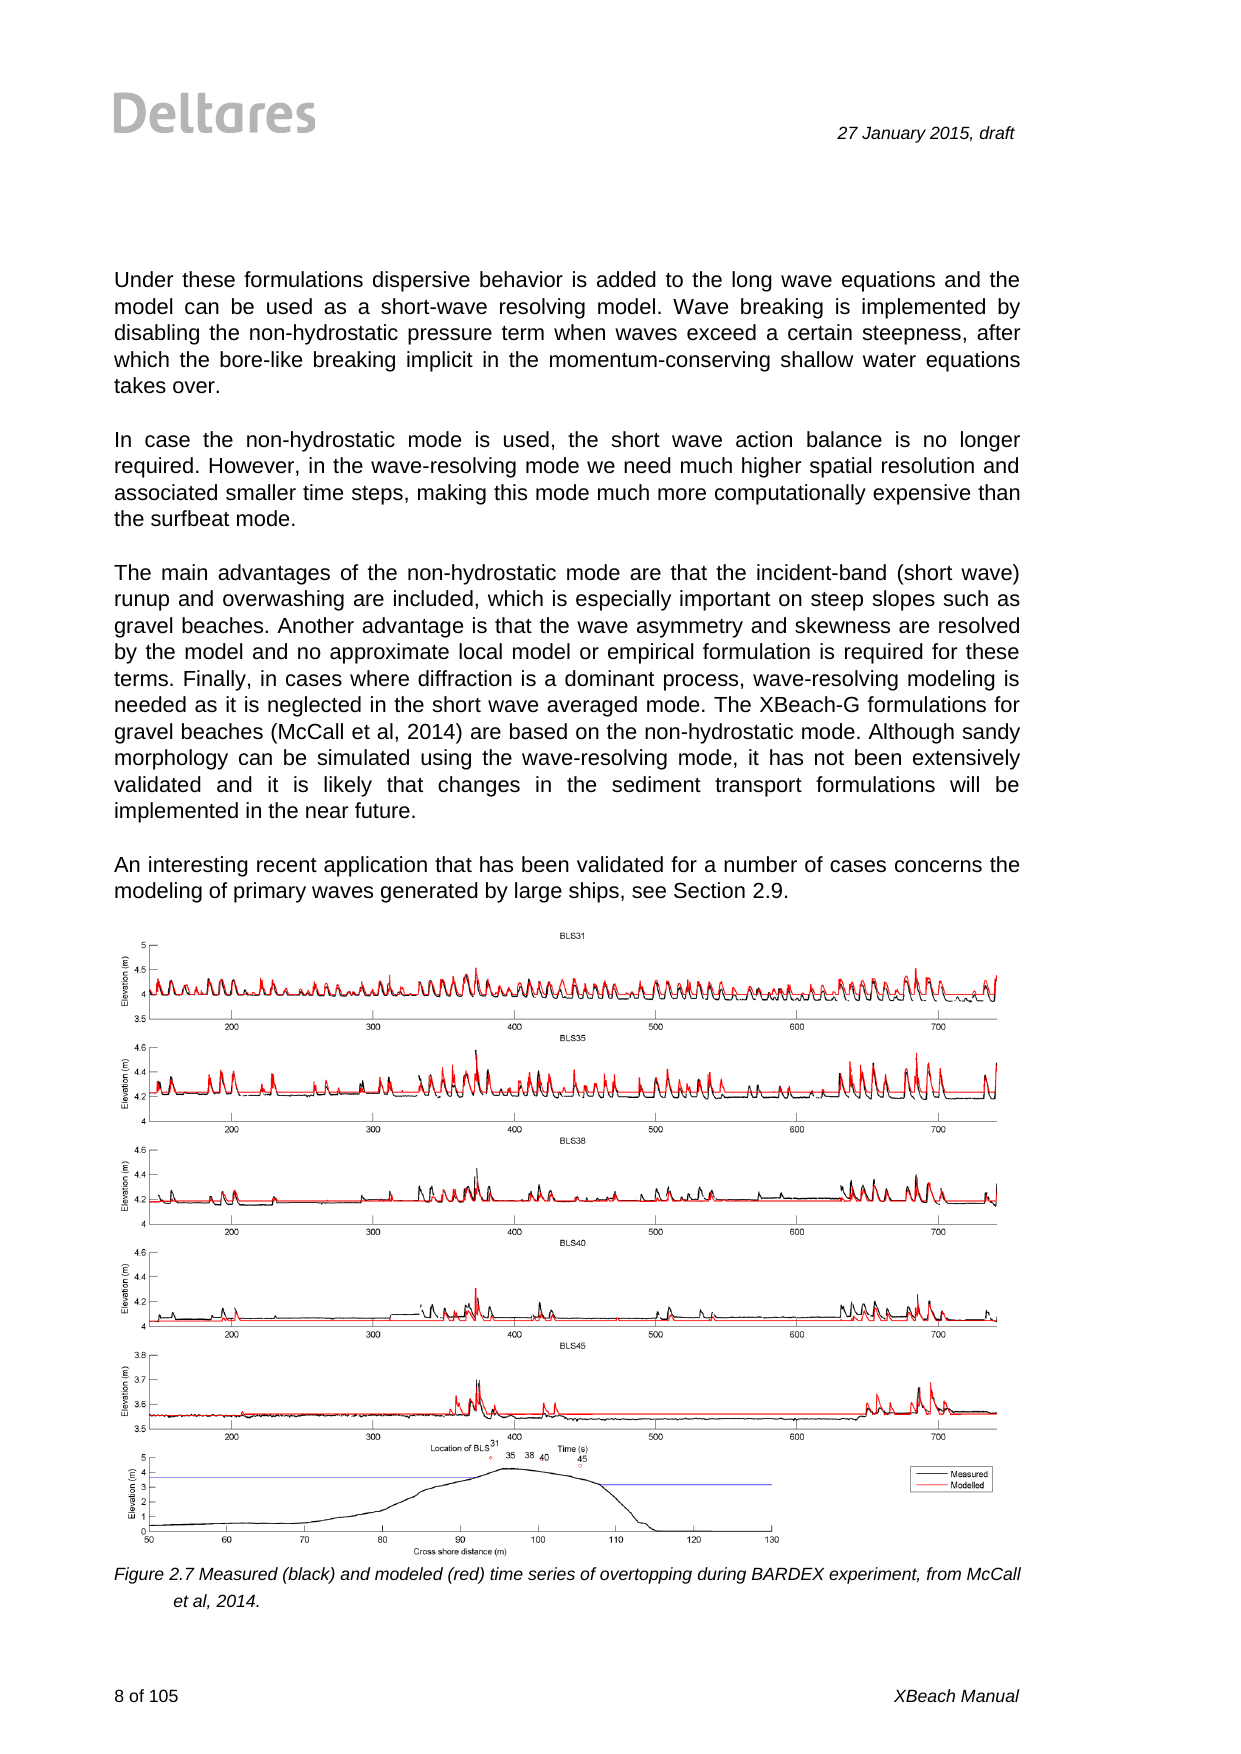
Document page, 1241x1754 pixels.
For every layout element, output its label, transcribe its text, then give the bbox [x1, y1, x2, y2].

picture [113, 75, 315, 133]
text The main advantages of the non-hydrostatic mode are that the incident-band (short wave) runup and overwashing are included, which is especially important on steep slopes such as gravel beaches. Another advantage is that the wave asymmetry and skewness are resolved by the model and no approximate local model or empirical formulation is required for these terms. Finally, in cases where diffraction is a dominant process, wave-resolving modeling is needed as it is neglected in the short wave averaged mode. The XBeach-G formulations for gravel beaches (McCall et al, 2014) are based on the non-hydrostatic mode. Although sandy morphology can be simulated using the wave-resolving mode, it has not been extensively validated and it is likely that changes in the sediment transport formulations will be implemented in the near future. [114, 558, 1022, 824]
text In case the non-hydrostatic mode is used, the short wave action balance is no longer required. However, in the wave-resolving mode we need much higher spatial resolution and associated smaller time steps, making this mode much more computationally expensive than the surfbeat mode. [114, 425, 1022, 531]
text Figure 2.7 Measured (black) and modeled (red) time series of overtopping during BARDEX experiment, from McCall et al, 2014. [114, 1558, 1022, 1611]
text Under these formulations dispersive behavior is added to the long wave equations and the model can be used as a short-wave resolving model. Wave breaking is implemented by disabling the non-hydrostatic pressure term when waves exceed a certain steepness, after which the bore-like breaking implicit in the momentum-conserving shallow water equations takes over. [114, 266, 1022, 399]
text An interesting recent application that has been validated for a number of cases concerns the modeling of primary waves generated by large ships, see Section 2.9. [114, 850, 1022, 903]
